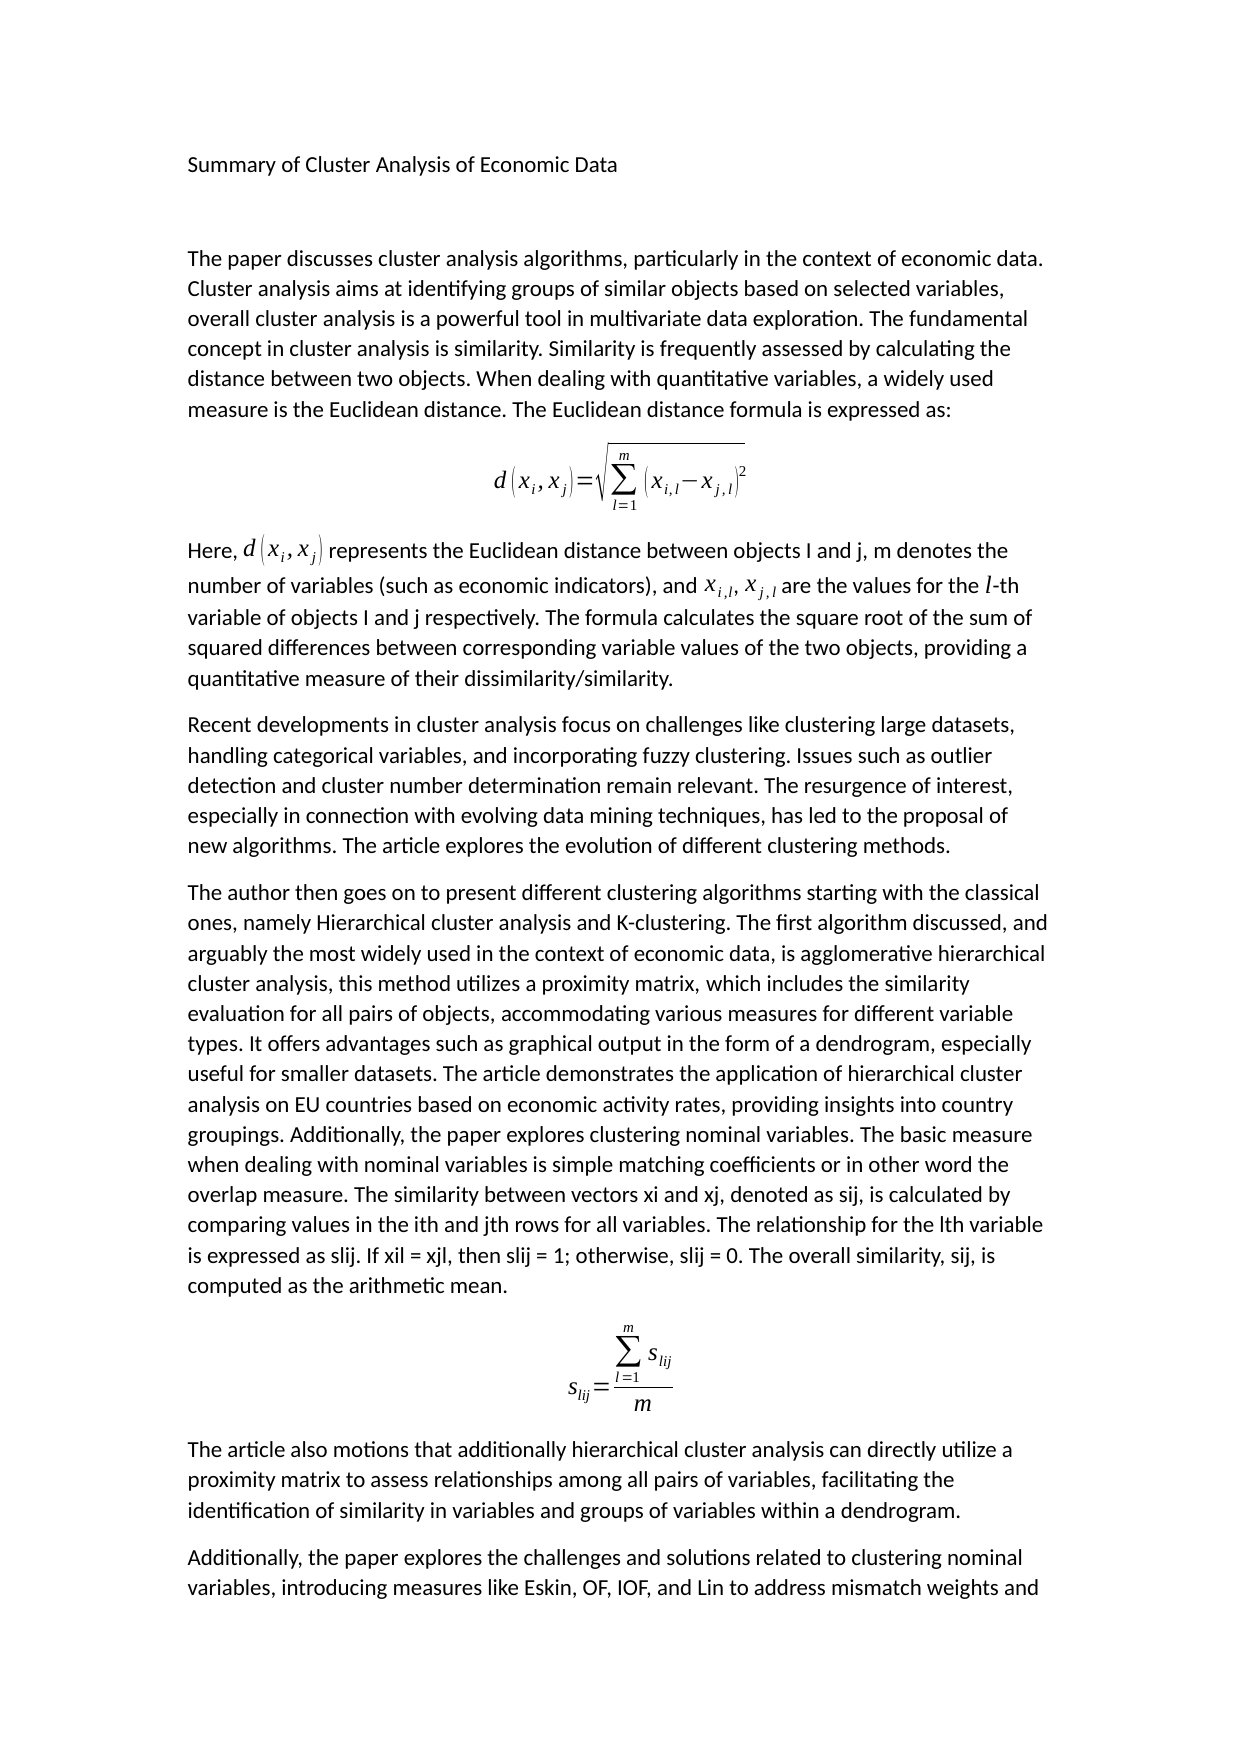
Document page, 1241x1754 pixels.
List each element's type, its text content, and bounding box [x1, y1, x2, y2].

text Here, represents the Euclidean distance between objects I and j, m denotes the number of variables (such as economic indicators), and , are the values for the -th variable of objects I and j respectively. The formula calculates the square root of the sum of squared differences between corresponding variable values of the two objects, providing a quantitative measure of their dissimilarity/similarity. [187, 533, 1053, 692]
text The paper discusses cluster analysis algorithms, particularly in the context of economic data. Cluster analysis aims at identifying groups of similar objects based on selected variables, overall cluster analysis is a powerful tool in multivariate data exploration. The fundamental concept in cluster analysis is similarity. Similarity is frequently assessed by calculating the distance between two objects. When dealing with quantitative variables, a widely used measure is the Euclidean distance. The Euclidean distance formula is expressed as: [187, 244, 1053, 423]
text Recent developments in cluster analysis focus on challenges like clustering large datasets, handling categorical variables, and incorporating fuzzy clustering. Issues such as outlier detection and cluster number determination remain relevant. The resurgence of interest, especially in connection with evolving data mining techniques, has led to the proposal of new algorithms. The article explores the evolution of different clustering methods. [187, 711, 1053, 859]
text The author then goes on to present different clustering algorithms starting with the classical ones, namely Hierarchical cluster analysis and K-clustering. The first algorithm discussed, and arguably the most widely used in the context of economic data, is agglomerative hierarchical cluster analysis, this method utilizes a proximity matrix, which includes the similarity evaluation for all pairs of objects, accommodating various measures for different variable types. It offers advantages such as graphical output in the form of a dendrogram, especially useful for smaller datasets. The article demonstrates the application of hierarchical cluster analysis on EU countries based on economic activity rates, providing insights into country groupings. Additionally, the paper explores clustering nominal variables. The basic measure when dealing with nominal variables is simple matching coefficients or in other word the overlap measure. The similarity between vectors xi and xj, denoted as sij, is calculated by comparing values in the ith and jth rows for all variables. The relationship for the lth variable is expressed as slij. If xil = xjl, then slij = 1; otherwise, slij = 0. The overall similarity, sij, is computed as the arithmetic mean. [187, 878, 1053, 1299]
text The article also motions that additionally hierarchical cluster analysis can directly utilize a proximity matrix to assess relationships among all pairs of variables, facilitating the identification of similarity in variables and groups of variables within a dendrogram. [187, 1435, 1053, 1524]
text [187, 1543, 1053, 1601]
text Summary of Cluster Analysis of Economic Data [187, 150, 1053, 178]
